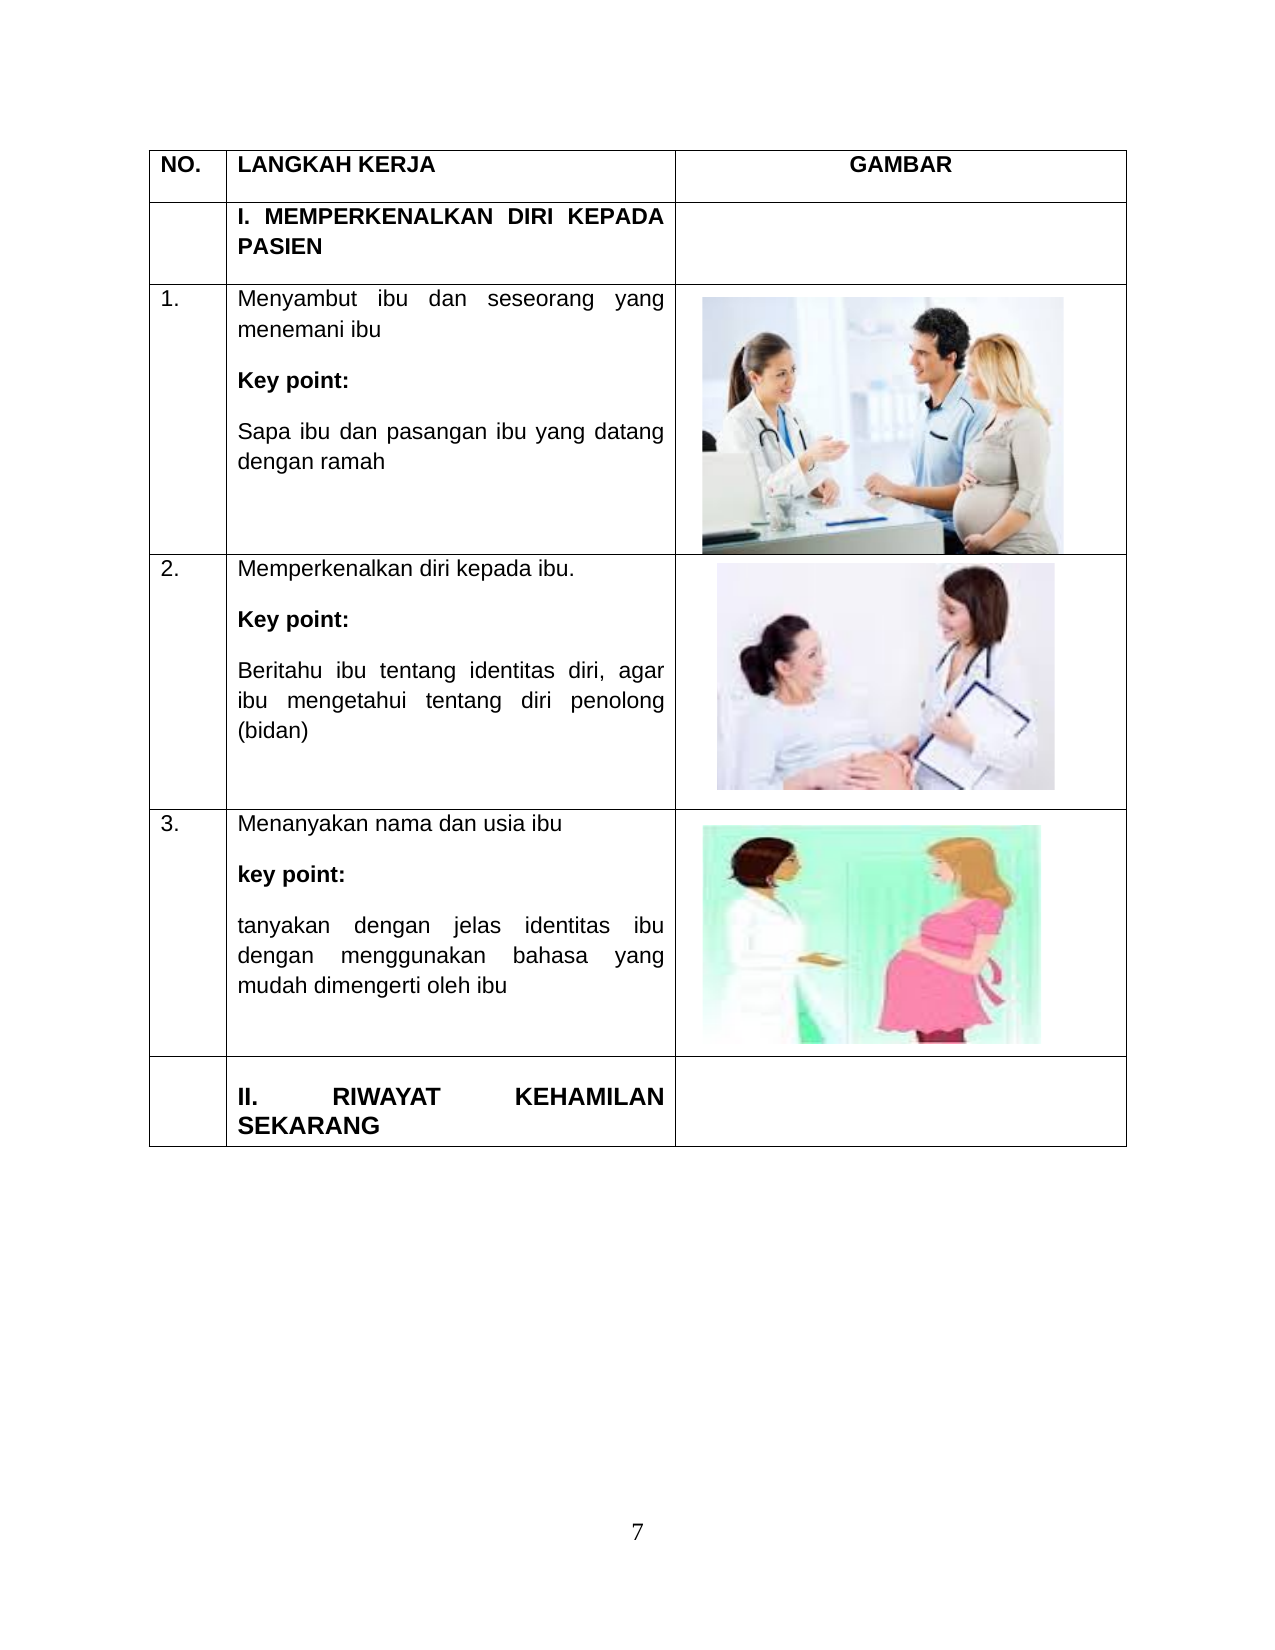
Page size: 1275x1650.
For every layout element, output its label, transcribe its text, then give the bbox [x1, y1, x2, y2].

table_cell LANGKAH KERJA [227, 151, 675, 202]
table_cell [676, 555, 1126, 808]
picture [702, 825, 1042, 1044]
table_cell Memperkenalkan diri kepada ibu. Key point: Beritahu ibu tentang identitas diri, agar ibu mengetahui tentang diri penolong (bidan) [227, 555, 675, 808]
table_cell Menanyakan nama dan usia ibu key point: tanyakan dengan jelas identitas ibu dengan menggunakan bahasa yang mudah dimengerti oleh ibu [227, 810, 675, 1056]
table_cell Menyambut ibu dan seseorang yang menemani ibu Key point: Sapa ibu dan pasangan ibu yang datang dengan ramah [227, 285, 675, 554]
picture [702, 297, 1064, 554]
table_cell [676, 810, 1126, 1056]
table_cell GAMBAR [676, 151, 1126, 202]
table_cell [676, 285, 1126, 554]
table_cell 1. [150, 285, 226, 554]
picture [717, 563, 1055, 790]
table_cell [150, 1057, 226, 1146]
table_cell NO. [150, 151, 226, 202]
table_cell I. MEMPERKENALKAN DIRI KEPADA PASIEN [227, 203, 675, 284]
table_cell 3. [150, 810, 226, 1056]
table_cell II. RIWAYAT KEHAMILAN SEKARANG [227, 1057, 675, 1146]
table_cell [150, 203, 226, 284]
table_cell [676, 203, 1126, 284]
table_cell [676, 1057, 1126, 1146]
table_cell 2. [150, 555, 226, 808]
